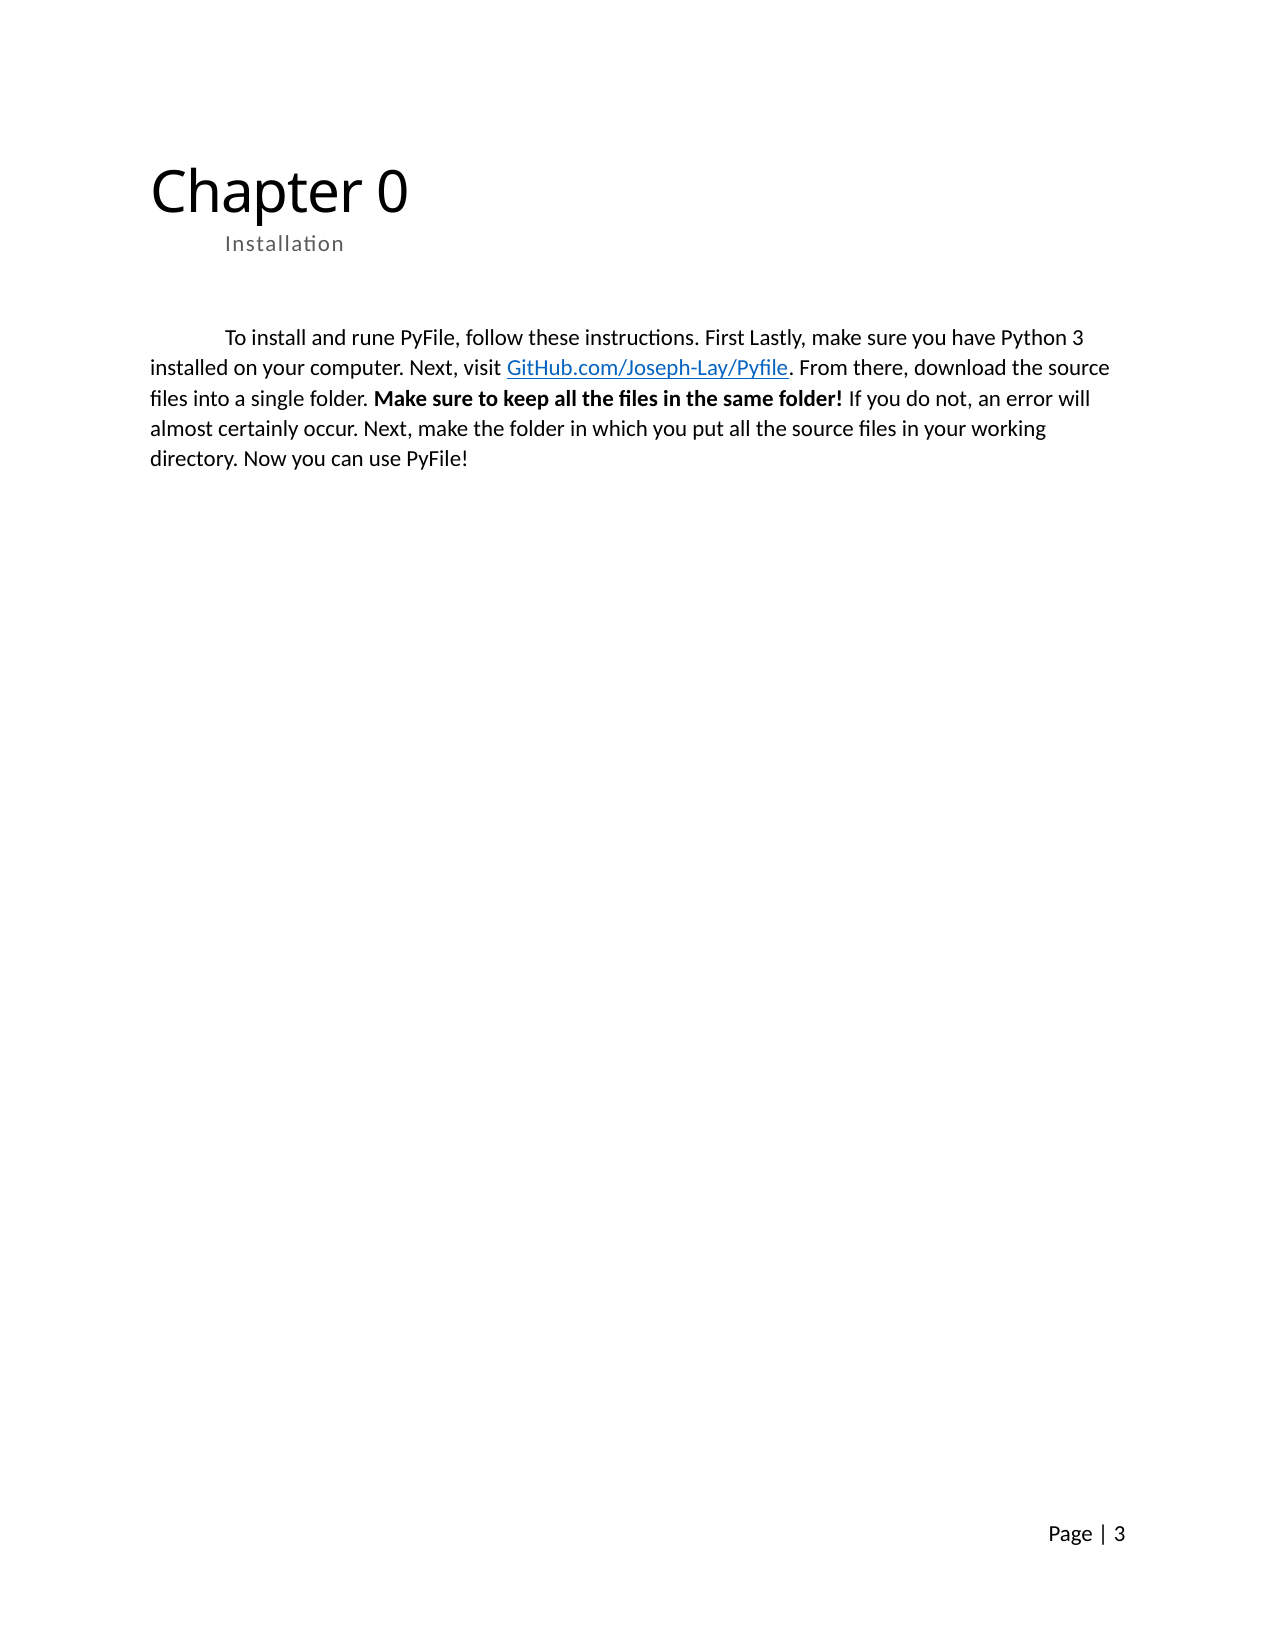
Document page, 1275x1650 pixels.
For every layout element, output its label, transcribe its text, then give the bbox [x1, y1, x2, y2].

title Chapter 0 [150, 150, 1125, 229]
text To install and rune PyFile, follow these instructions. First Lastly, make sure you have Python 3 installed on your computer. Next, visit GitHub.com/Joseph-Lay/Pyfile. From there, download the source files into a single folder. Make sure to keep all the files in the same folder! If you do not, an error will almost certainly occur. Next, make the folder in which you put all the source files in your working directory. Now you can use PyFile! [150, 323, 1125, 472]
subtitle Installation [150, 229, 1125, 257]
